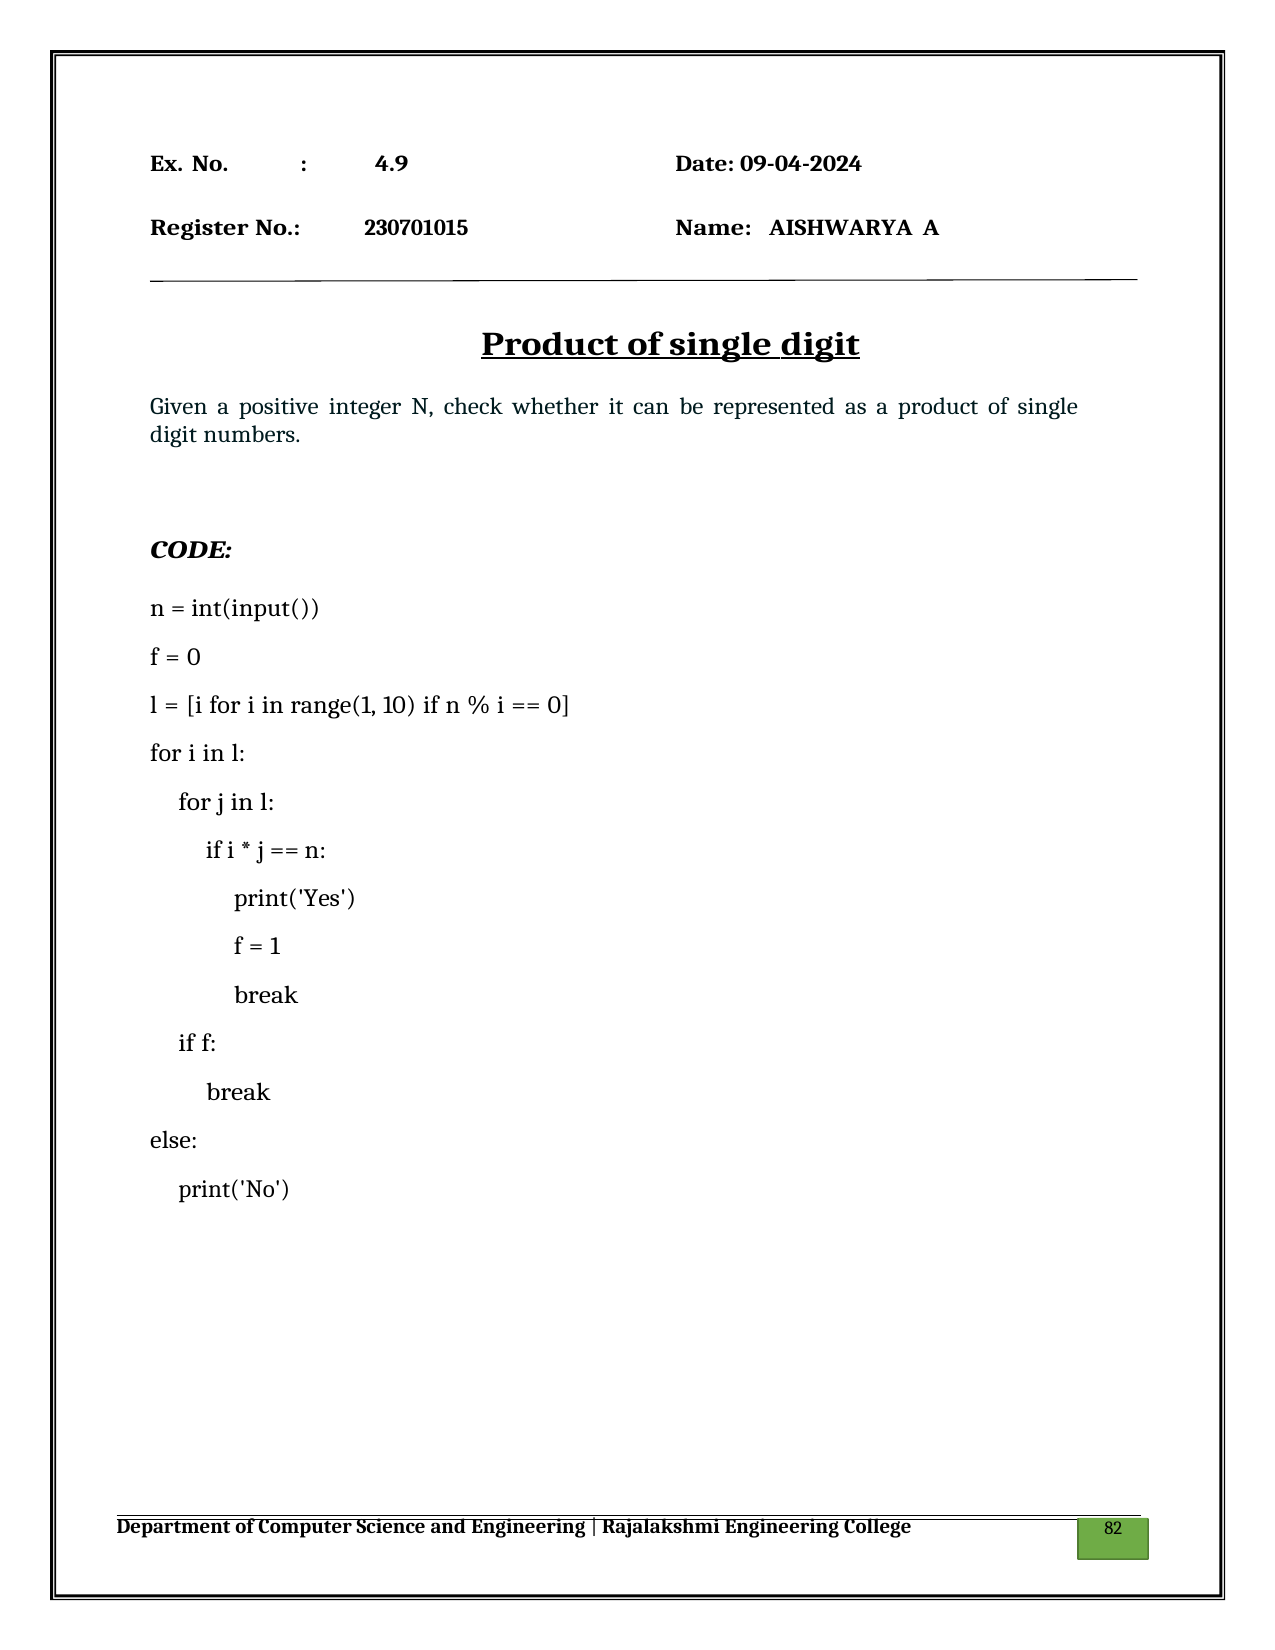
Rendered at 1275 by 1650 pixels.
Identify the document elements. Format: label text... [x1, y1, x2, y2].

text Ex. No. : 4.9 Date: 09-04-2024 [150, 151, 1150, 177]
text for j in l: [178, 787, 1150, 816]
text l = [i for i in range(1, 10) if n % i == 0] for i in l: [150, 691, 588, 768]
text print('No') [178, 1175, 1150, 1203]
subtitle Product of single digit [237, 325, 1103, 363]
text break [206, 1077, 1150, 1106]
text Register No.: 230701015 Name: AISHWARYA A [150, 215, 1150, 241]
text n = int(input()) f = 0 [150, 594, 324, 671]
text break [233, 980, 1150, 1009]
text else: [150, 1126, 1150, 1155]
text if i * j == n: print('Yes') f = 1 [206, 836, 362, 961]
text if f: [178, 1029, 1150, 1058]
subtitle CODE: [150, 536, 1150, 565]
text Given a positive integer N, check whether it can be represented as a product of single digit numbers. [150, 392, 1126, 448]
